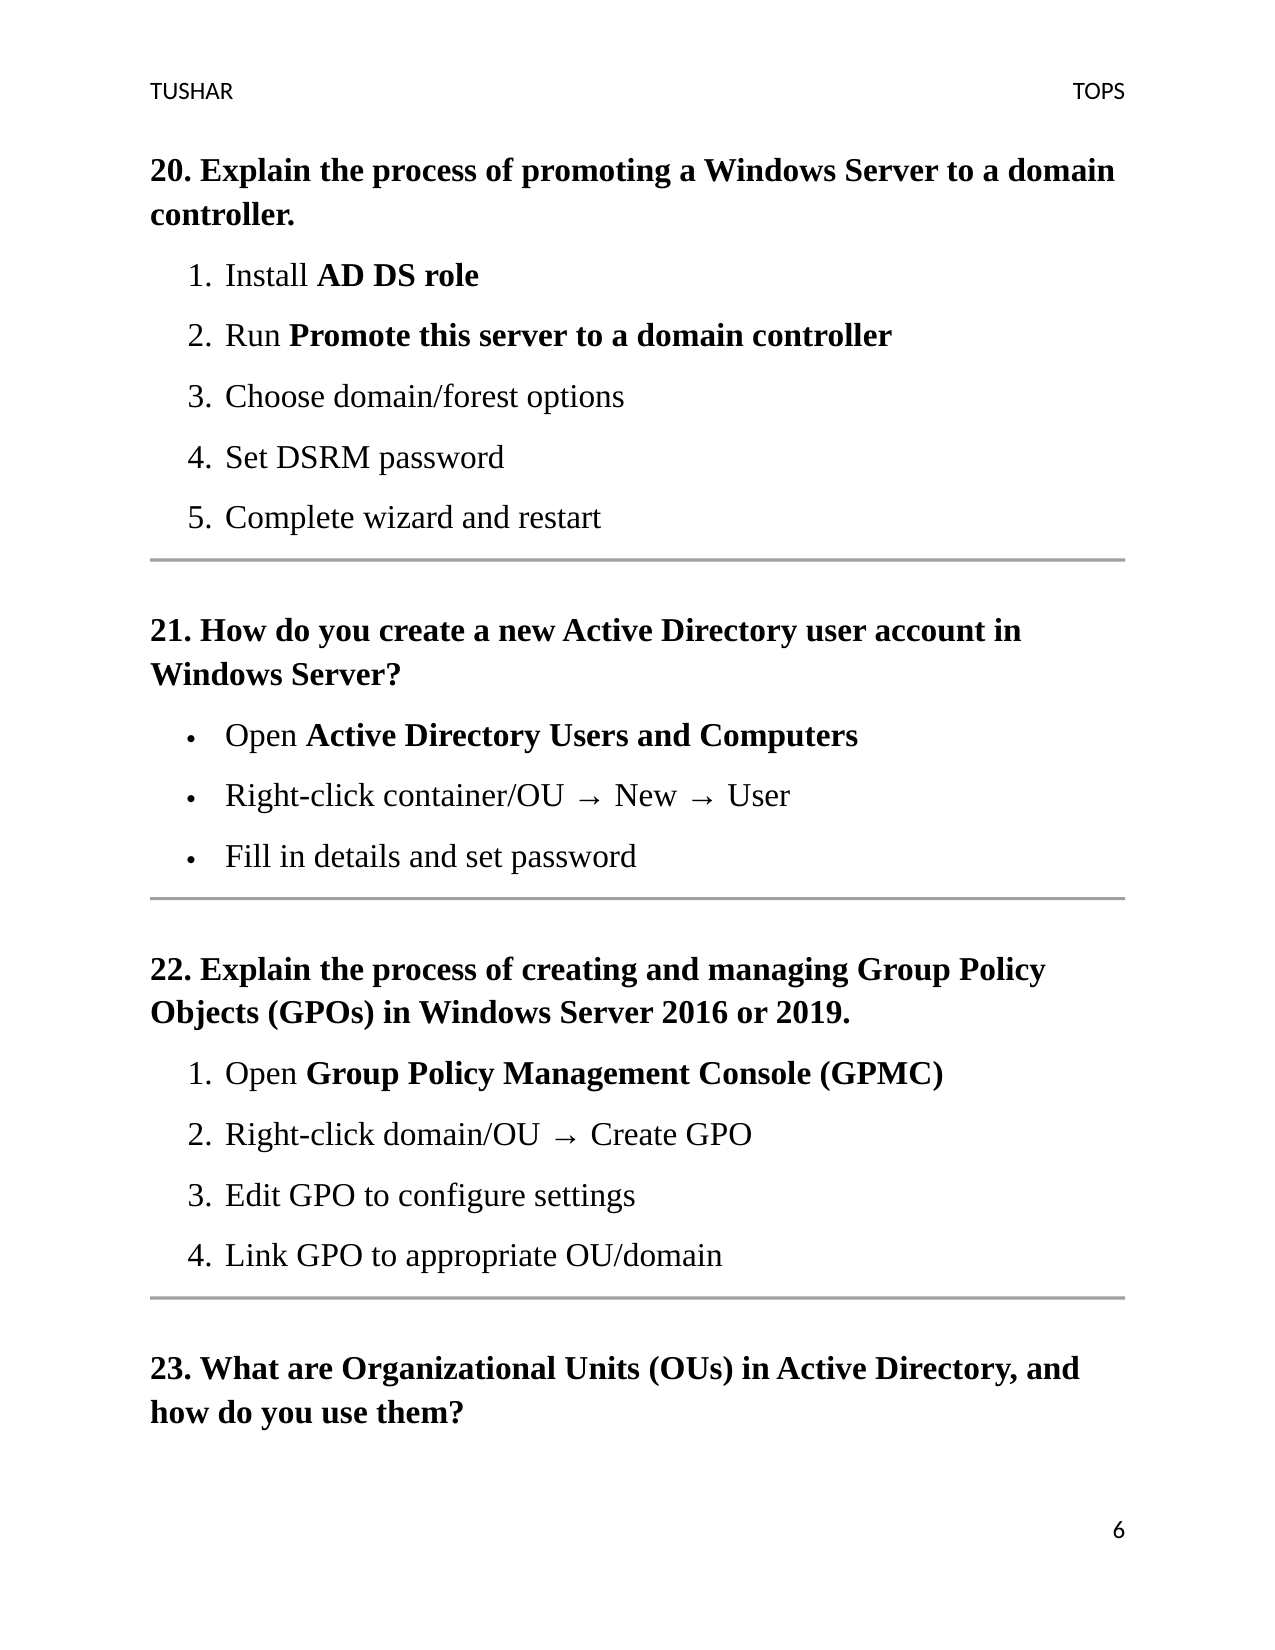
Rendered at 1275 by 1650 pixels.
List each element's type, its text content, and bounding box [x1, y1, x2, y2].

list Fill in details and set password [187, 836, 1125, 875]
list Open Group Policy Management Console (GPMC) [187, 1053, 1125, 1092]
list Complete wizard and restart [187, 498, 1125, 536]
text 23. What are Organizational Units (OUs) in Active Directory, and how do you use them? [150, 1348, 1125, 1431]
text 22. Explain the process of creating and managing Group Policy Objects (GPOs) in Windows Server 2016 or 2019. [150, 949, 1125, 1031]
list Install AD DS role [187, 255, 1125, 293]
list Run Promote this server to a domain controller [187, 316, 1125, 354]
list Right-click domain/OU → Create GPO [187, 1114, 1125, 1153]
list Edit GPO to configure settings [187, 1175, 1125, 1213]
list Right-click container/OU → New → User [187, 776, 1125, 814]
list Set DSRM password [187, 437, 1125, 475]
text 20. Explain the process of promoting a Windows Server to a domain controller. [150, 150, 1125, 232]
text 21. How do you create a new Active Directory user account in Windows Server? [150, 610, 1125, 692]
list Link GPO to appropriate OU/domain [187, 1236, 1125, 1274]
list Choose domain/forest options [187, 376, 1125, 414]
list Open Active Directory Users and Computers [187, 715, 1125, 753]
